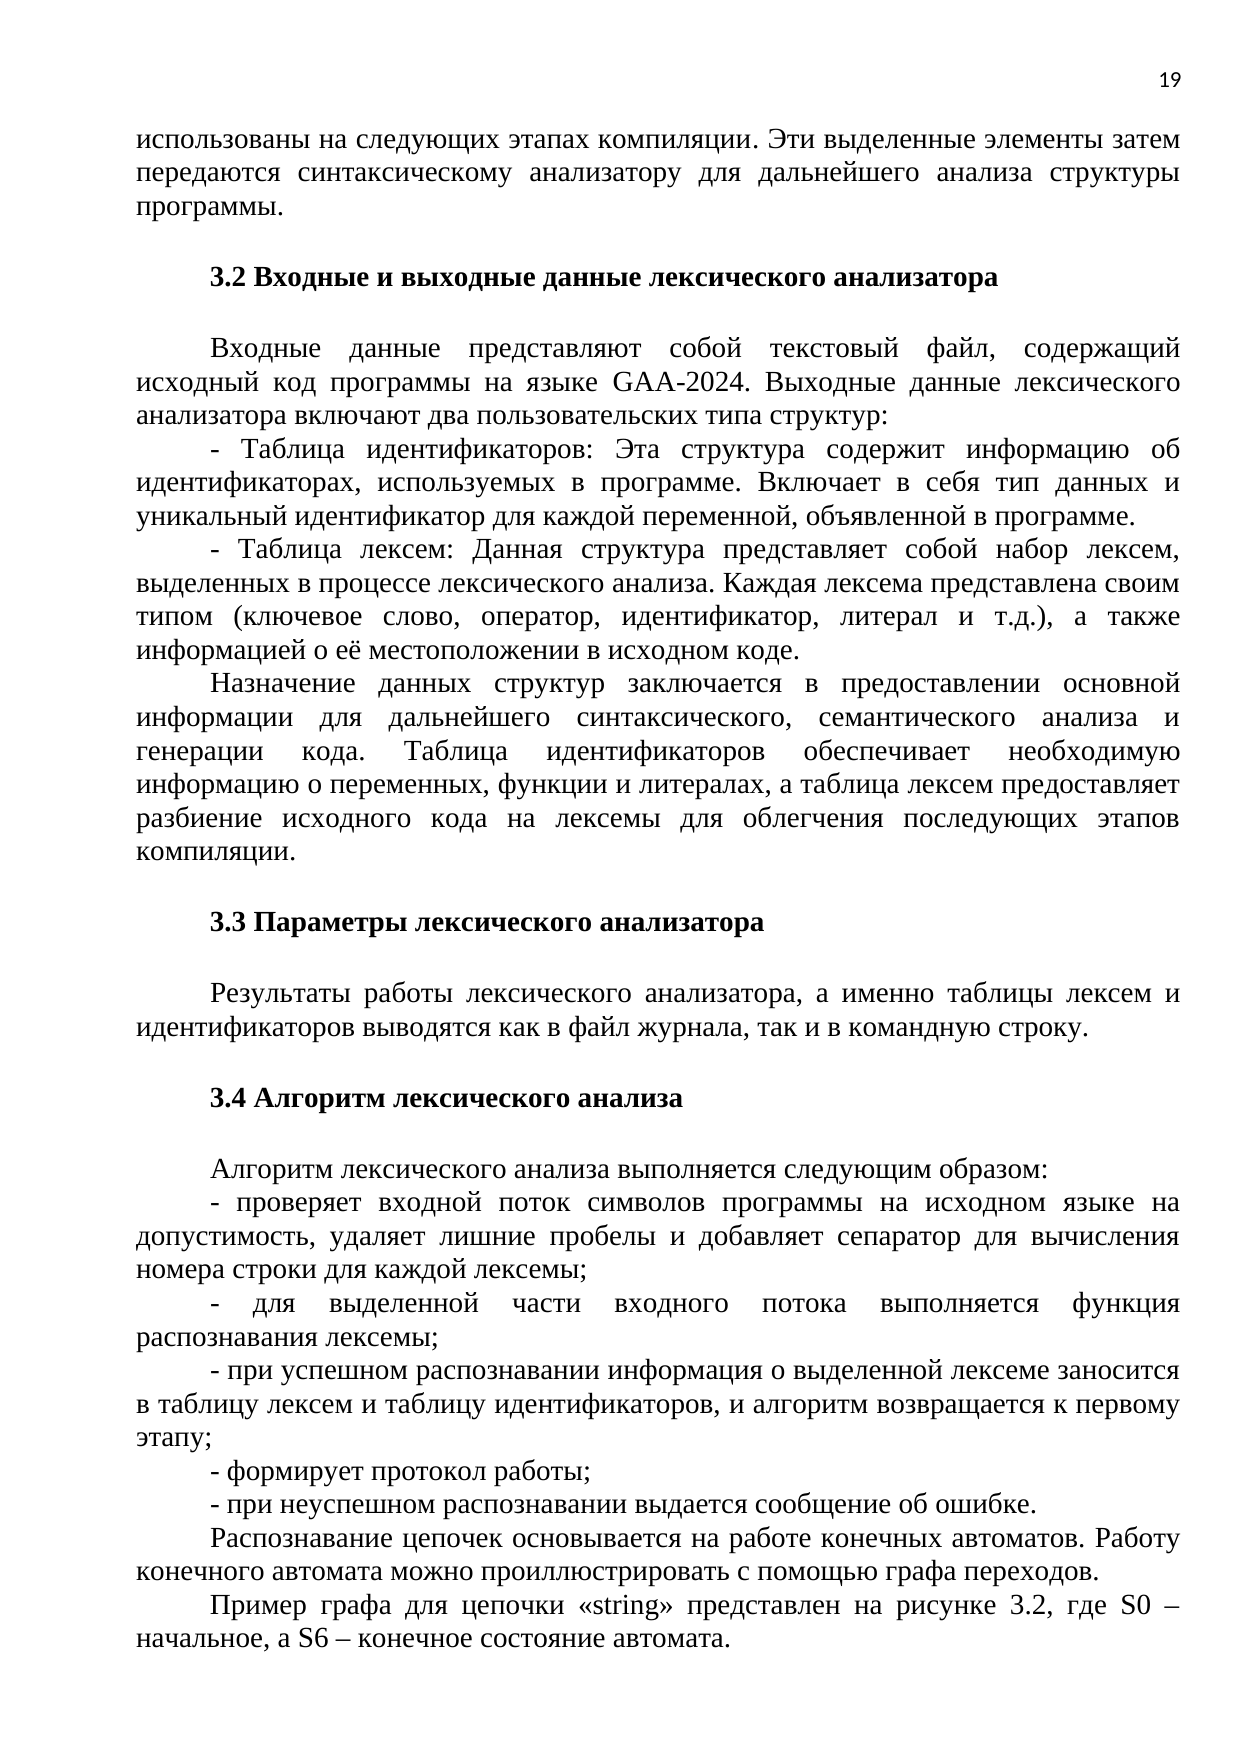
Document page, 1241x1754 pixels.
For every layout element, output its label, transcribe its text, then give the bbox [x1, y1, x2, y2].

text - при неуспешном распознавании выдается сообщение об ошибке. [136, 1486, 1181, 1520]
list - Таблица идентификаторов: Эта структура содержит информацию об идентификаторах, используемых в программе. Включает в себя тип данных и уникальный идентификатор для каждой переменной, объявленной в программе. [136, 431, 1181, 531]
text - для выделенной части входного потока выполняется функция распознавания лексемы; [136, 1285, 1181, 1352]
list - Таблица лексем: Данная структура представляет собой набор лексем, выделенных в процессе лексического анализа. Каждая лексема представлена своим типом (ключевое слово, оператор, идентификатор, литерал и т.д.), а также информацией о её местоположении в исходном коде. [136, 531, 1181, 666]
text Результаты работы лексического анализатора, а именно таблицы лексем и идентификаторов выводятся как в файл журнала, так и в командную строку. [136, 975, 1181, 1042]
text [136, 121, 1181, 222]
text Пример графа для цепочки «string» представлен на рисунке 3.2, где S0 – начальное, а S6 – конечное состояние автомата. [136, 1587, 1181, 1654]
subtitle 3.3 Параметры лексического анализатора [136, 904, 1181, 938]
text - при успешном распознавании информация о выделенной лексеме заносится в таблицу лексем и таблицу идентификаторов, и алгоритм возвращается к первому этапу; [136, 1352, 1181, 1453]
subtitle 3.4 Алгоритм лексического анализа [136, 1080, 1181, 1113]
text Распознавание цепочек основывается на работе конечных автоматов. Работу конечного автомата можно проиллюстрировать с помощью графа переходов. [136, 1520, 1181, 1587]
subtitle 3.2 Входные и выходные данные лексического анализатора [136, 259, 1181, 293]
text - проверяет входной поток символов программы на исходном языке на допустимость, удаляет лишние пробелы и добавляет сепаратор для вычисления номера строки для каждой лексемы; [136, 1184, 1181, 1285]
text Входные данные представляют собой текстовый файл, содержащий исходный код программы на языке GAA-2024. Выходные данные лексического анализатора включают два пользовательских типа структур: [136, 330, 1181, 431]
text Назначение данных структур заключается в предоставлении основной информации для дальнейшего синтаксического, семантического анализа и генерации кода. Таблица идентификаторов обеспечивает необходимую информацию о переменных, функции и литералах, а таблица лексем предоставляет разбиение исходного кода на лексемы для облегчения последующих этапов компиляции. [136, 666, 1181, 867]
text Алгоритм лексического анализа выполняется следующим образом: [136, 1151, 1181, 1184]
text - формирует протокол работы; [136, 1453, 1181, 1486]
